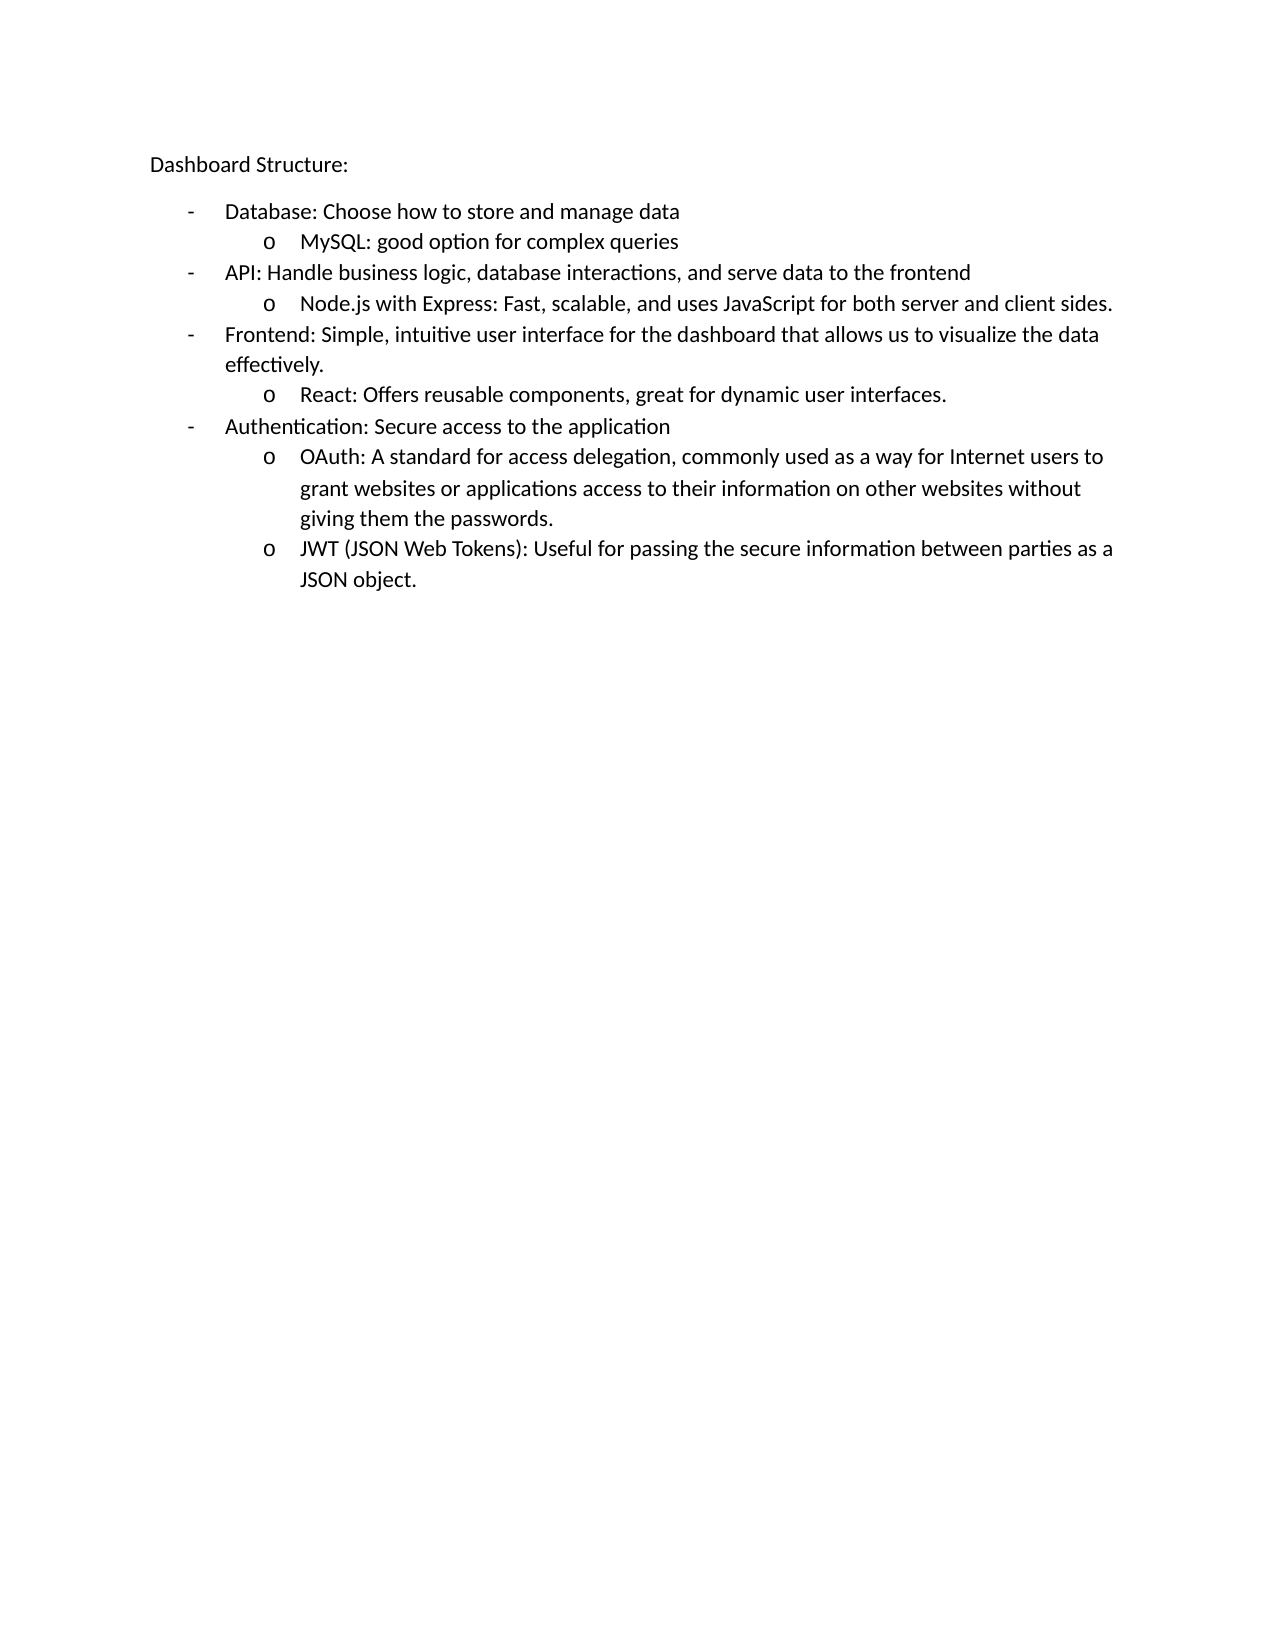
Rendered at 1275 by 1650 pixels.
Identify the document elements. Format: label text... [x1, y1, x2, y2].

list API: Handle business logic, database interactions, and serve data to the frontend [187, 258, 1125, 287]
text Dashboard Structure: [150, 150, 1125, 178]
list React: Offers reusable components, great for dynamic user interfaces. [262, 381, 1125, 410]
list JWT (JSON Web Tokens): Useful for passing the secure information between parties as a JSON object. [262, 534, 1125, 593]
list MySQL: good option for complex queries [262, 227, 1125, 256]
list Node.js with Express: Fast, scalable, and uses JavaScript for both server and client sides. [262, 289, 1125, 318]
list OAuth: A standard for access delegation, commonly used as a way for Internet users to grant websites or applications access to their information on other websites without giving them the passwords. [262, 442, 1125, 532]
list Authentication: Secure access to the application [187, 412, 1125, 440]
list Database: Choose how to store and manage data [187, 197, 1125, 225]
list Frontend: Simple, intuitive user interface for the dashboard that allows us to visualize the data effectively. [187, 320, 1125, 378]
